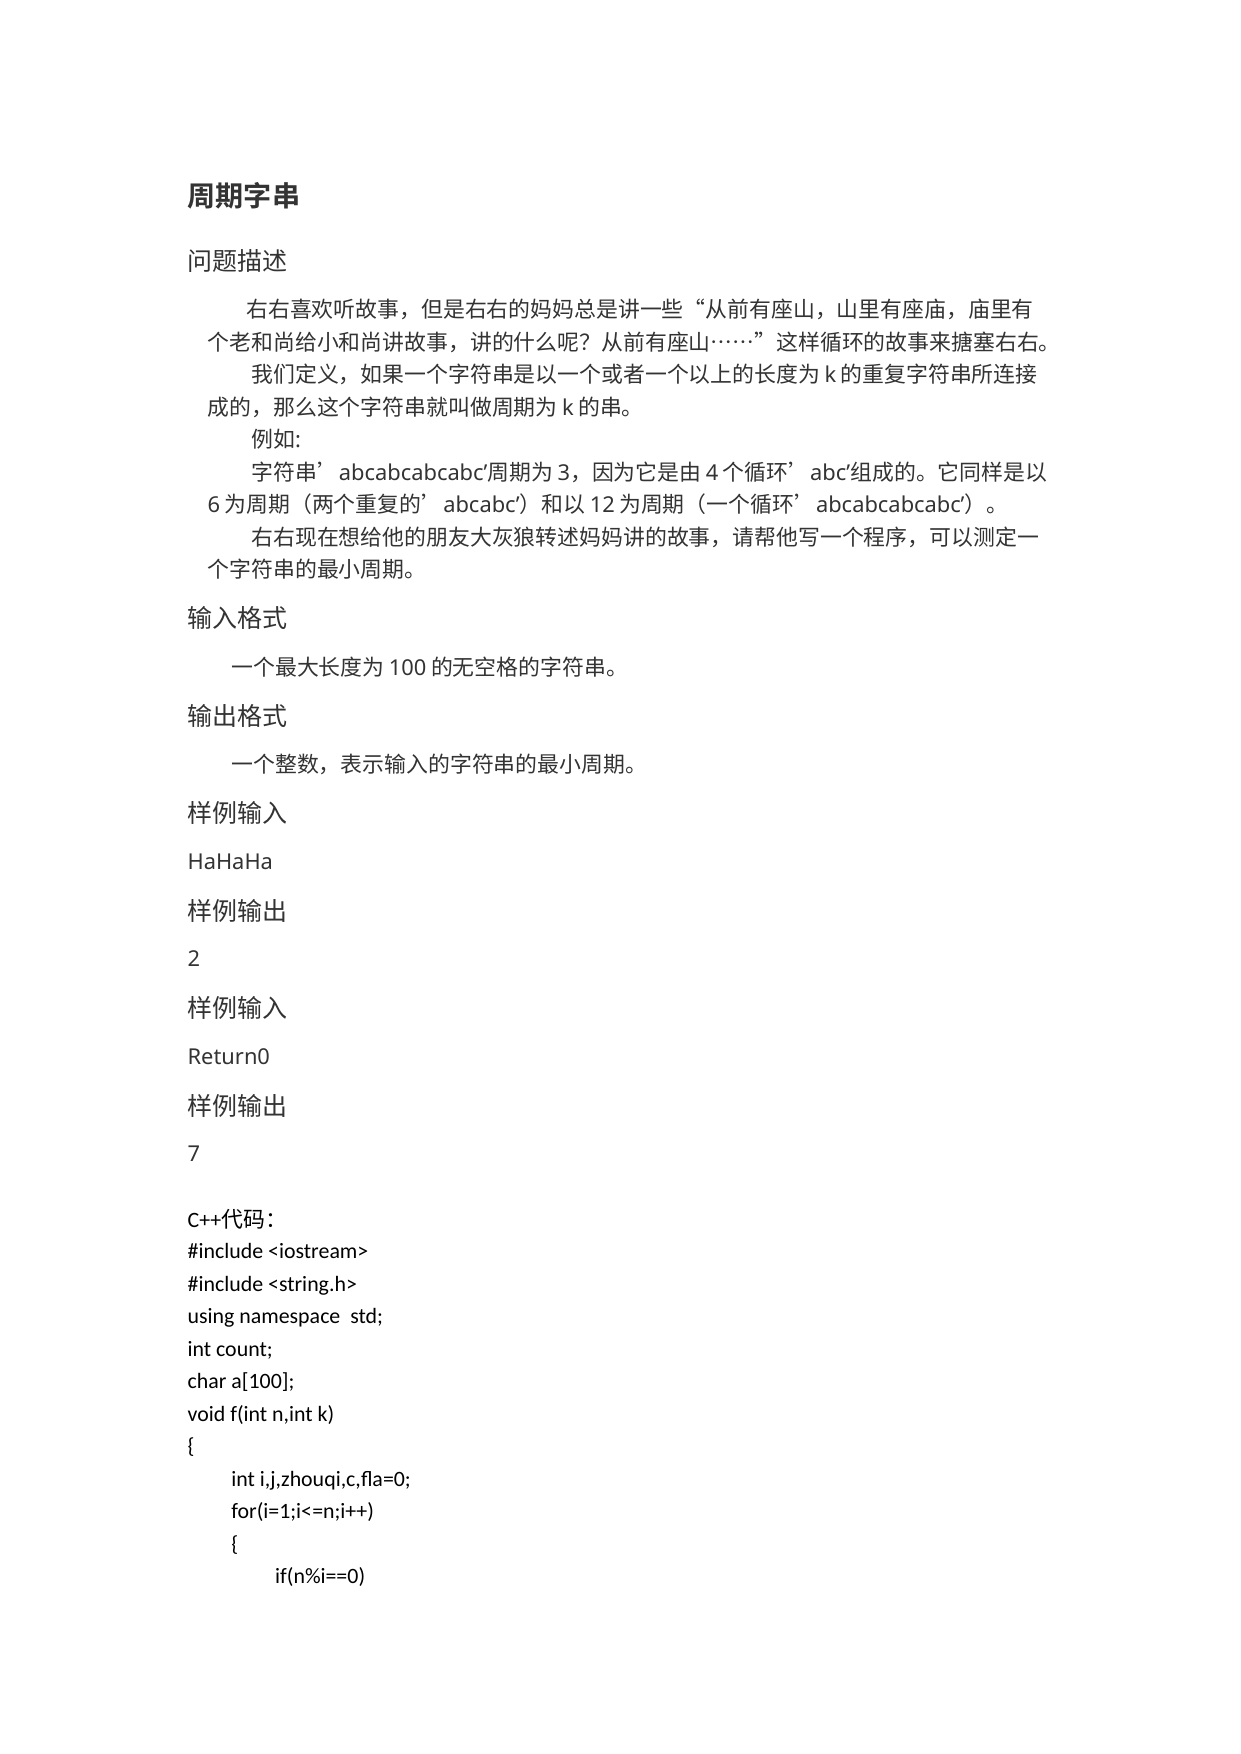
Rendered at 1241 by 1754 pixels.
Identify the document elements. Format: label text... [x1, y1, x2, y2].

text 周期字串 [187, 162, 1053, 227]
text { [187, 1429, 1053, 1462]
text #include <string.h> [187, 1267, 1053, 1299]
text void f(int n,int k) [187, 1397, 1053, 1429]
text if(n%i==0) [187, 1559, 1053, 1592]
text 7 [187, 1137, 1053, 1169]
text char a[100]; [187, 1364, 1053, 1397]
text 样例输入 [187, 974, 1053, 1039]
text for(i=1;i<=n;i++) [187, 1494, 1053, 1527]
text int count; [187, 1332, 1053, 1364]
text 样例输出 [187, 877, 1053, 942]
text 一个最大长度为100的无空格的字符串。 [187, 649, 1053, 682]
text 输出格式 [187, 682, 1053, 747]
text 样例输出 [187, 1072, 1053, 1137]
text 一个整数，表示输入的字符串的最小周期。 [187, 747, 1053, 779]
text int i,j,zhouqi,c,fla=0; [187, 1462, 1053, 1494]
text 样例输入 [187, 779, 1053, 844]
text 2 [187, 942, 1053, 974]
text 问题描述 [187, 227, 1053, 292]
text HaHaHa [187, 844, 1053, 877]
text using namespace std; [187, 1299, 1053, 1332]
text 输入格式 [187, 584, 1053, 649]
text C++代码： [187, 1202, 1053, 1234]
text 右右喜欢听故事，但是右右的妈妈总是讲一些“从前有座山，山里有座庙，庙里有个老和尚给小和尚讲故事，讲的什么呢？从前有座山……”这样循环的故事来搪塞右右。 我们定义，如果一个字符串是以一个或者一个以上的长度为k的重复字符串所连接成的，那么这个字符串就叫做周期为k的串。 例如: 字符串’abcabcabcabc’周期为3，因为它是由4个循环’abc’组成的。它同样是以6为周期（两个重复的’abcabc’）和以12为周期（一个循环’abcabcabcabc’）。 右右现在想给他的朋友大灰狼转述妈妈讲的故事，请帮他写一个程序，可以测定一个字符串的最小周期。 [207, 292, 1053, 584]
text Return0 [187, 1039, 1053, 1072]
text #include <iostream> [187, 1234, 1053, 1267]
text { [187, 1527, 1053, 1559]
